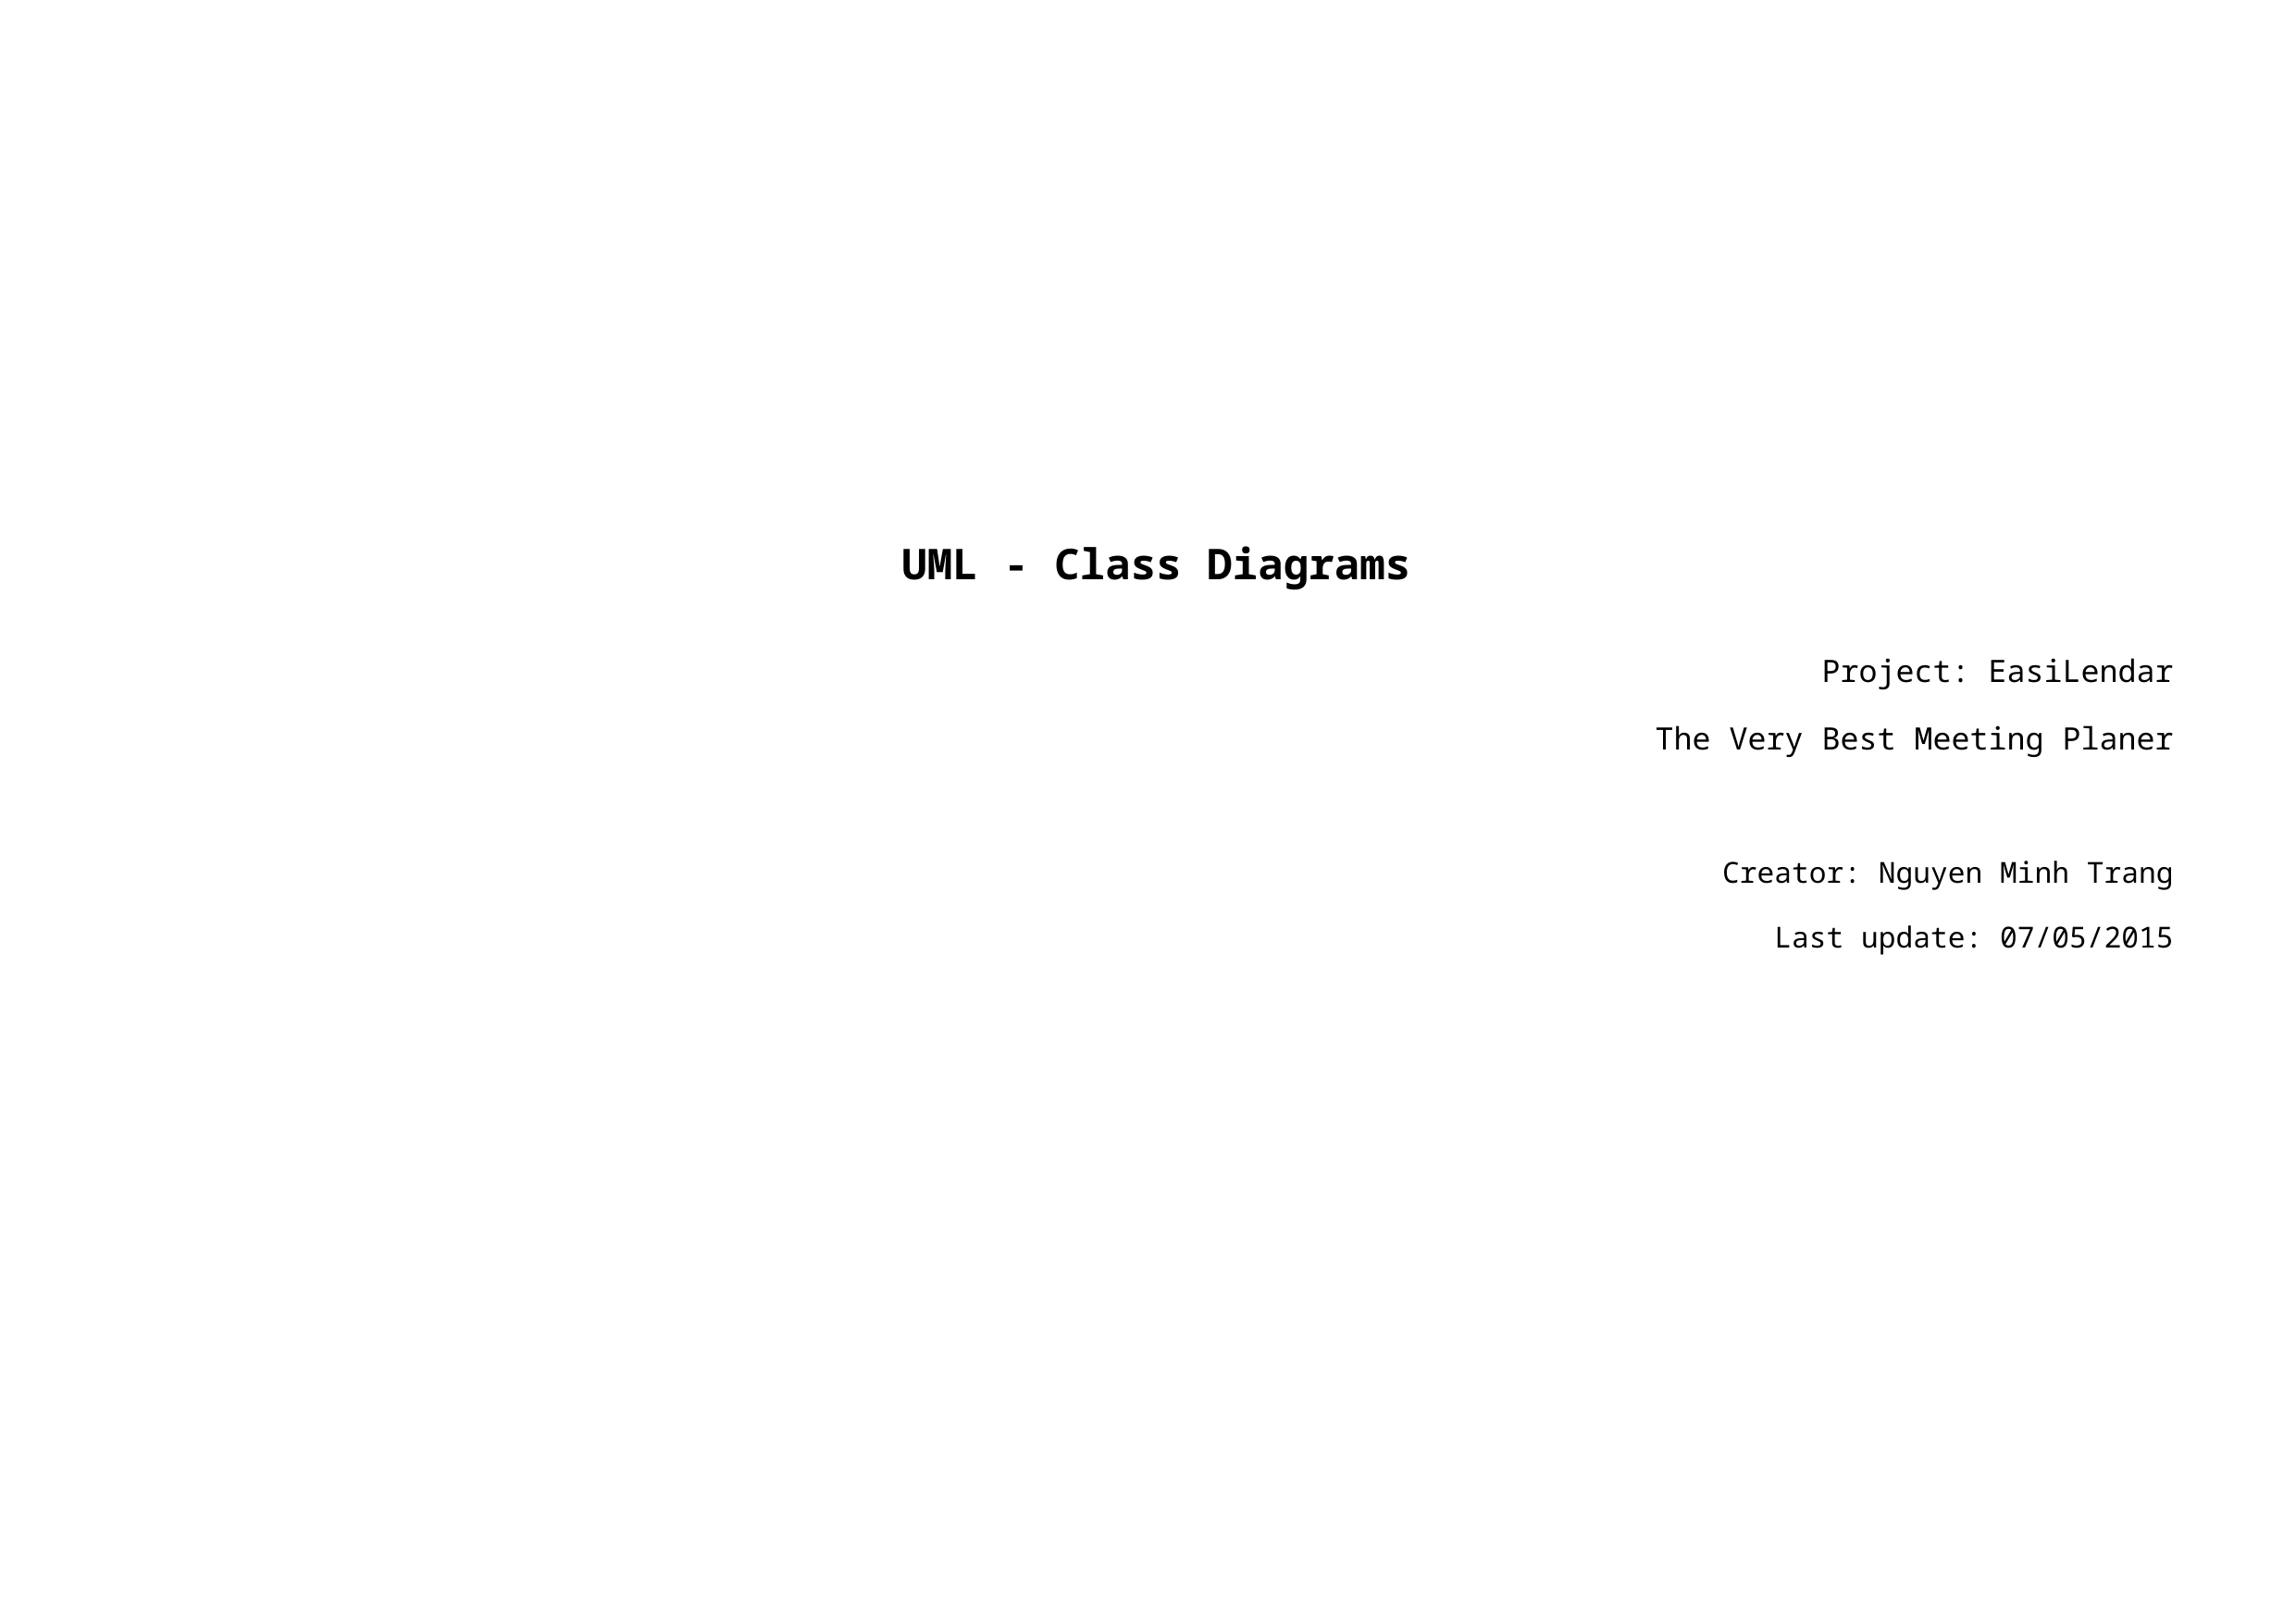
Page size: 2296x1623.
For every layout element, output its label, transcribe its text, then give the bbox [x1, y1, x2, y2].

text The Very Best Meeting Planer [139, 717, 2173, 759]
text Last update: 07/05/2015 [139, 917, 2173, 956]
title UML - Class Diagrams [139, 534, 2173, 591]
text Creator: Nguyen Minh Trang [139, 852, 2173, 891]
text Project: EasiLendar [139, 650, 2173, 691]
